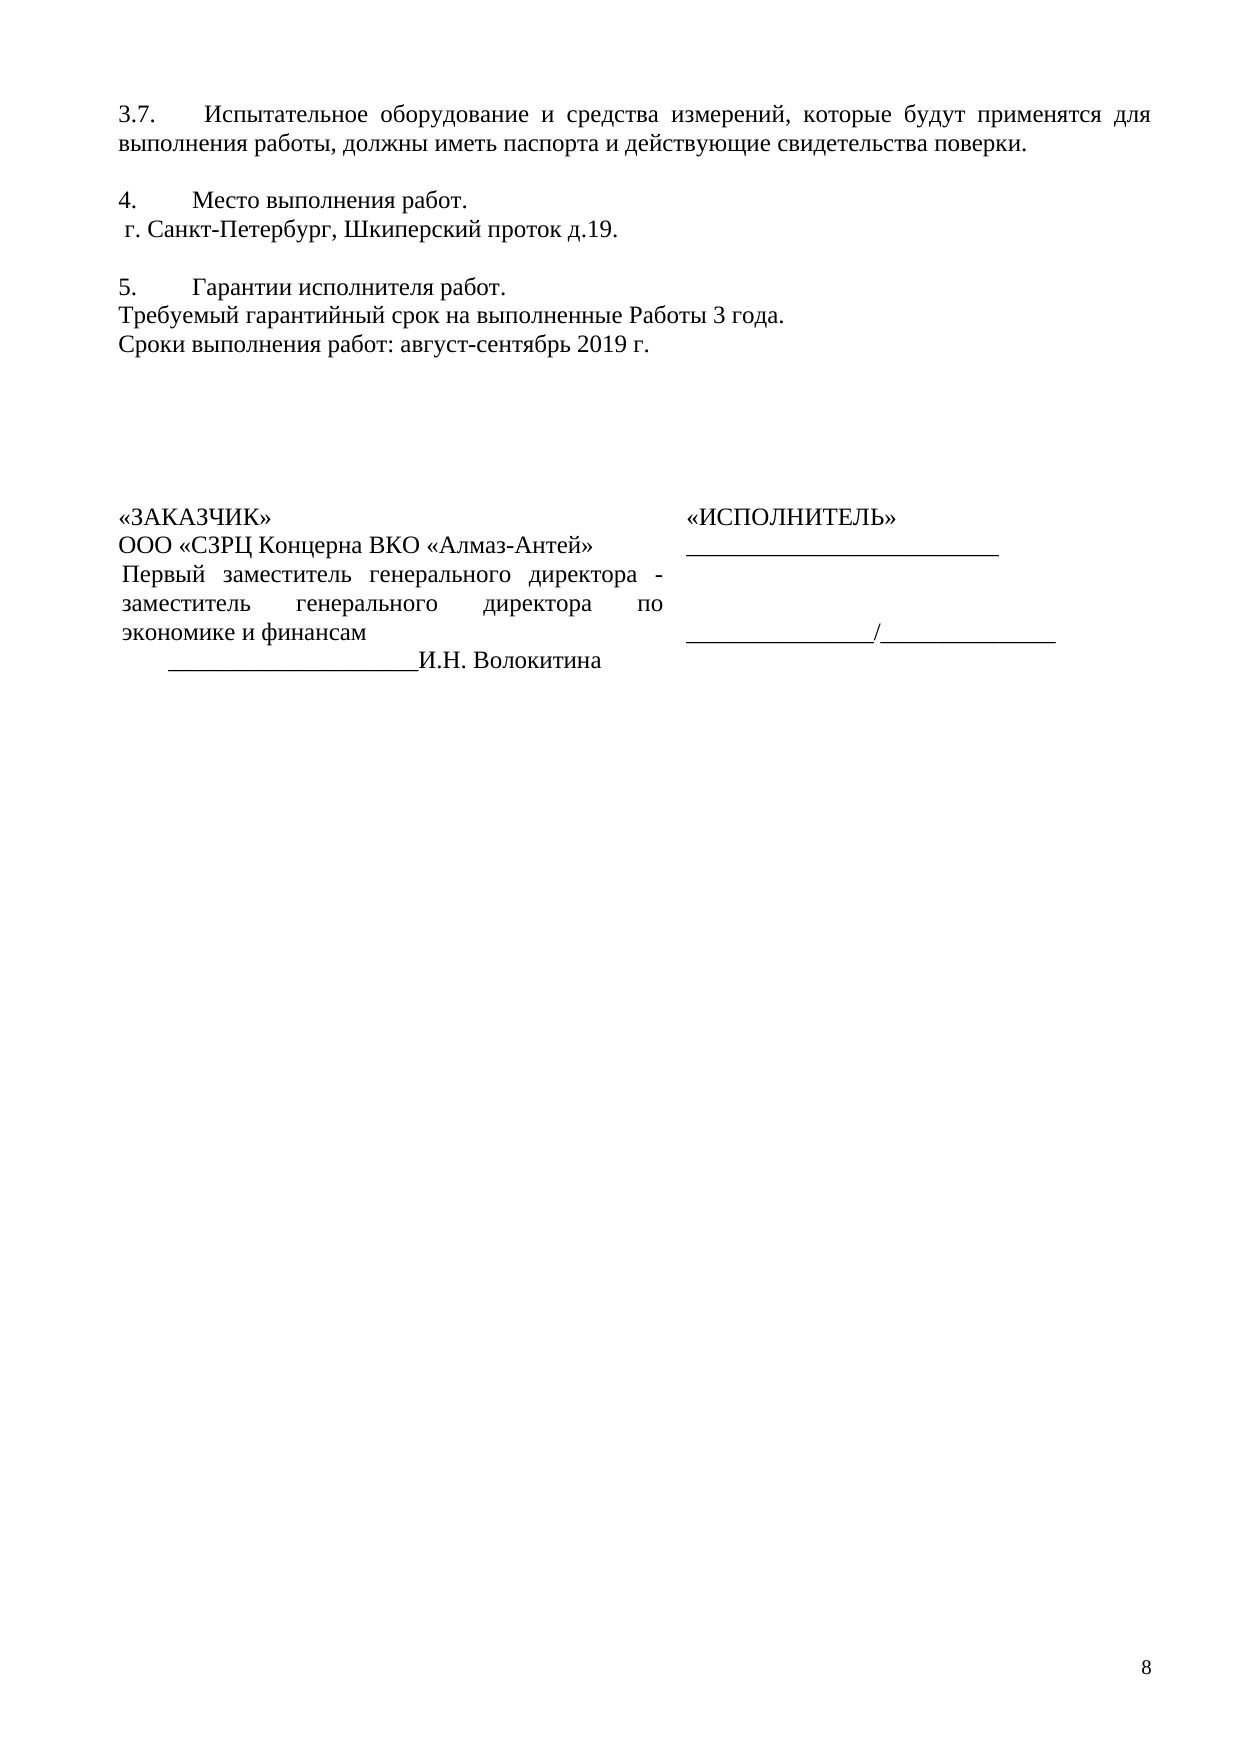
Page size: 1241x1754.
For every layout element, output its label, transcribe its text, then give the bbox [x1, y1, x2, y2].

text 5. Гарантии исполнителя работ. [118, 272, 1152, 300]
table_header «ЗАКАЗЧИК» ООО «СЗРЦ Концерна ВКО «Алмаз-Антей» Первый заместитель генерального директора - заместитель генерального директора по экономике и финансам ____________________И.Н. Волокитина [107, 502, 675, 682]
text 4. Место выполнения работ. [118, 185, 1152, 214]
text Требуемый гарантийный срок на выполненные Работы 3 года. [118, 300, 1152, 329]
text г. Санкт-Петербург, Шкиперский проток д.19. [118, 214, 1152, 243]
table_header «ИСПОЛНИТЕЛЬ» _________________________ _______________/______________ [675, 502, 1174, 682]
text Сроки выполнения работ: август-сентябрь 2019 г. [118, 329, 1152, 358]
text 3.7. Испытательное оборудование и средства измерений, которые будут применятся для выполнения работы, должны иметь паспорта и действующие свидетельства поверки. [118, 99, 1152, 157]
